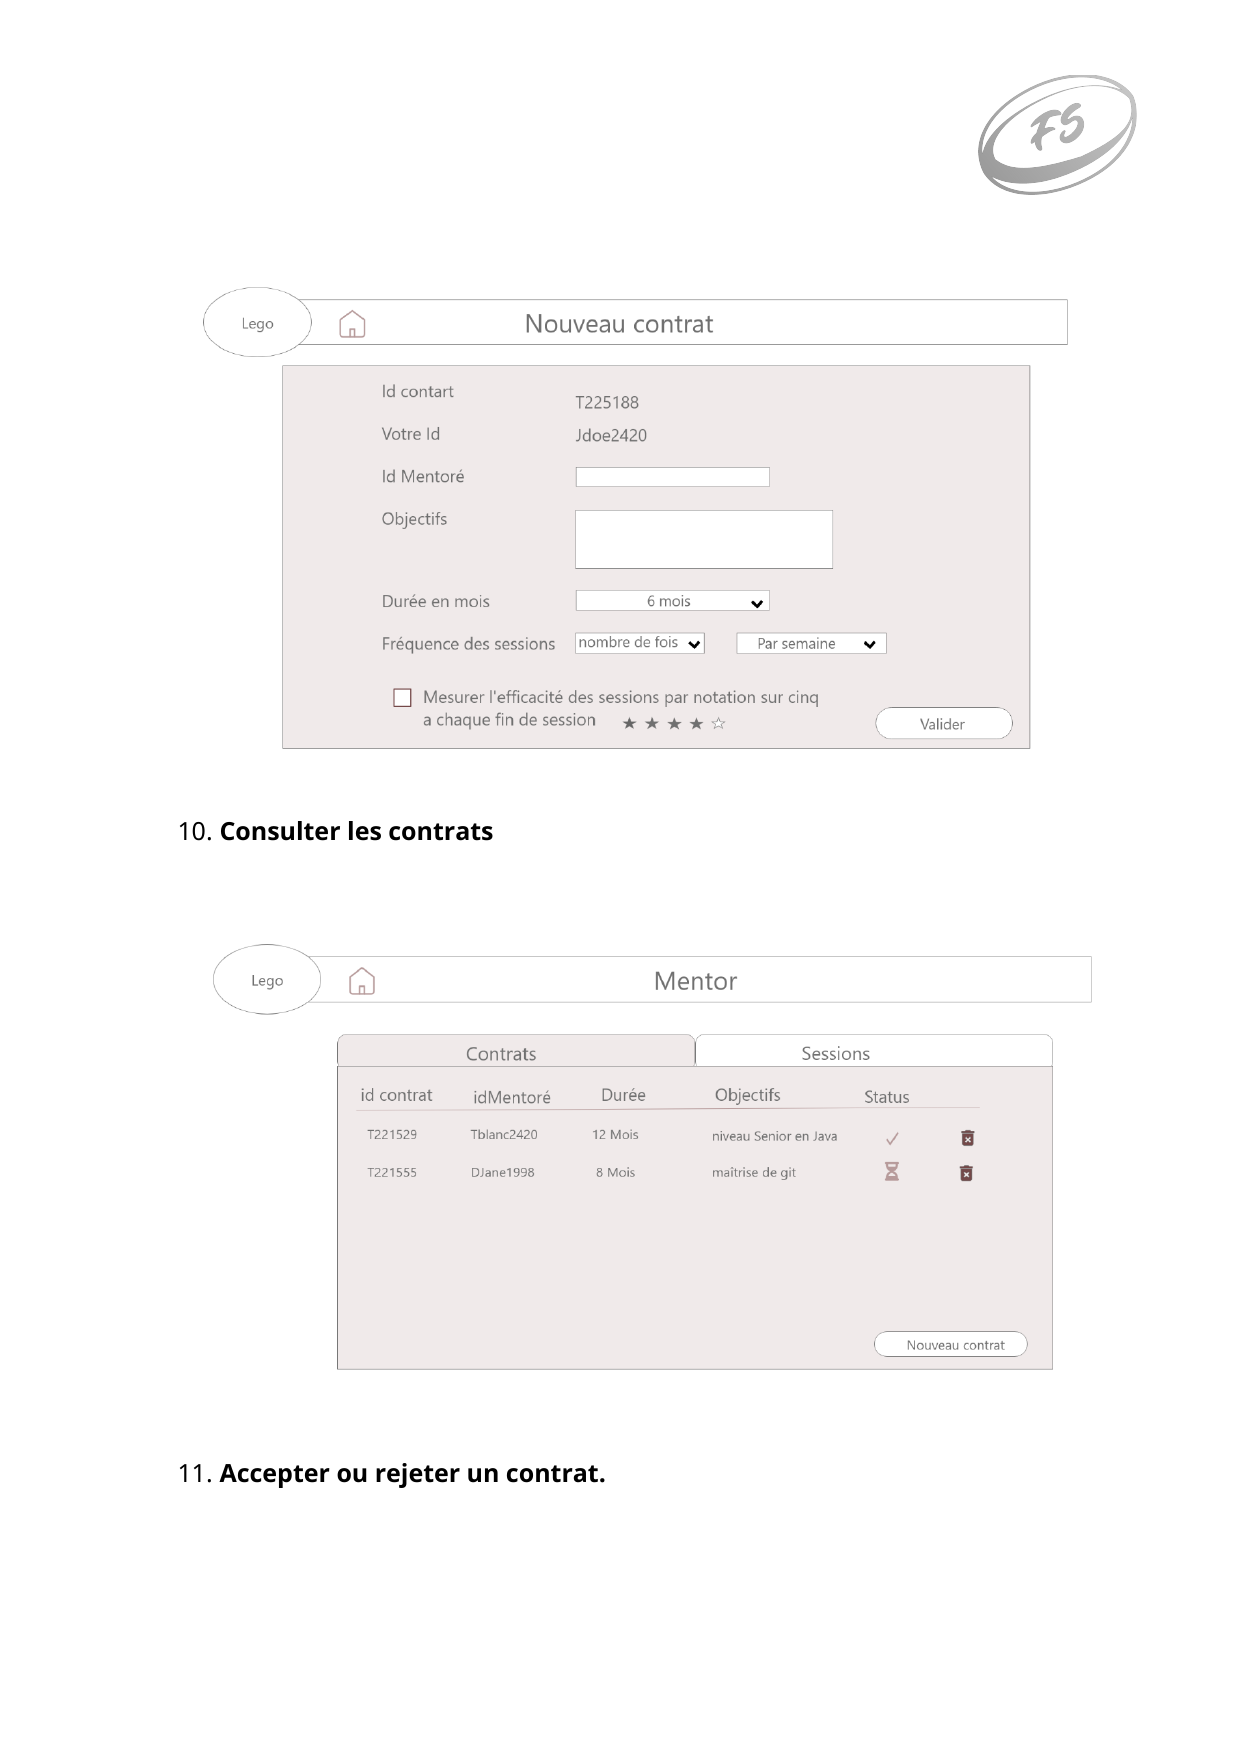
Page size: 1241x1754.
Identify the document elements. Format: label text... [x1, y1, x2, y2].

picture [144, 875, 1126, 1427]
picture [978, 75, 1137, 195]
picture [144, 231, 1126, 784]
table_cell Accepter ou rejeter un contrat. [133, 1431, 1137, 1509]
table_cell Consulter les contrats [133, 207, 1137, 1431]
